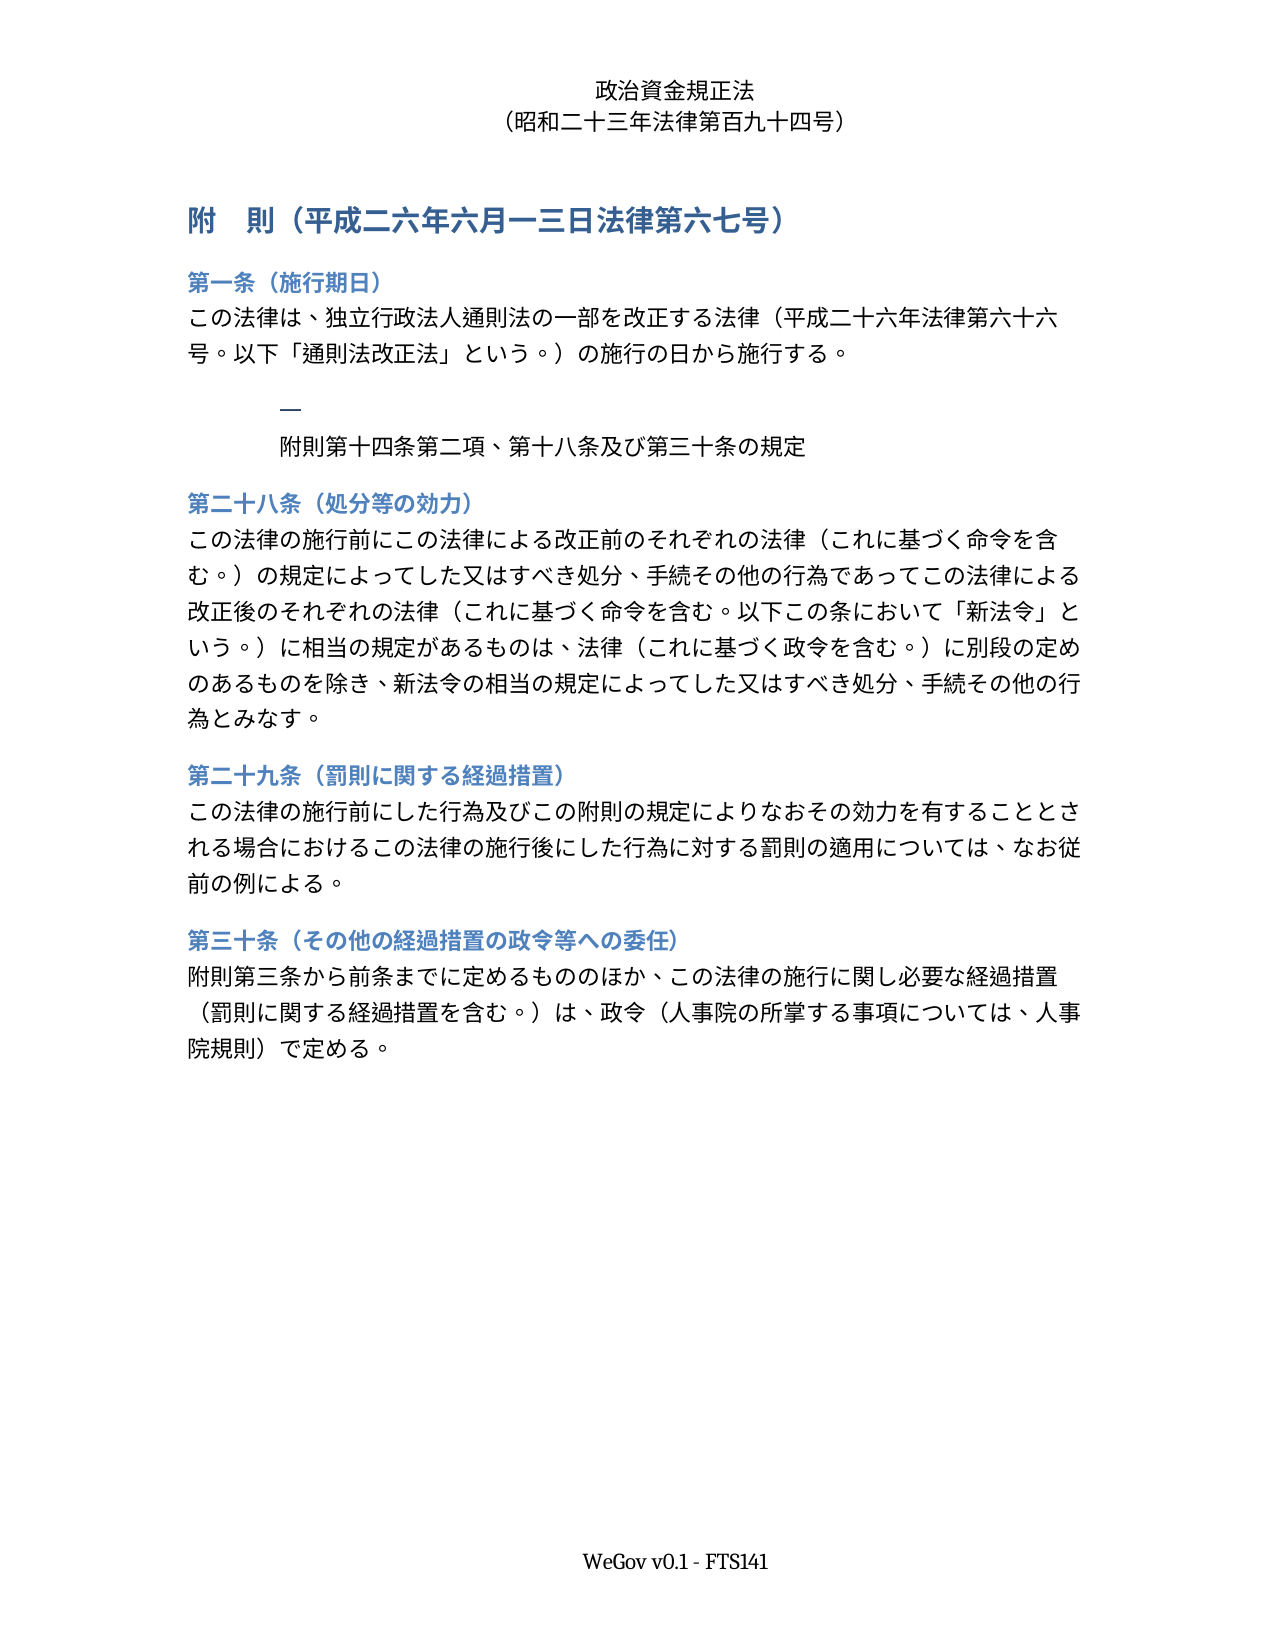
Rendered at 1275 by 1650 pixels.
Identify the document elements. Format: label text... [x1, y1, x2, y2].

text この法律の施行前にこの法律による改正前のそれぞれの法律（これに基づく命令を含む。）の規定によってした又はすべき処分、手続その他の行為であってこの法律による改正後のそれぞれの法律（これに基づく命令を含む。以下この条において「新法令」という。）に相当の規定があるものは、法律（これに基づく政令を含む。）に別段の定めのあるものを除き、新法令の相当の規定によってした又はすべき処分、手続その他の行為とみなす。 [187, 524, 1087, 735]
subtitle 一 [279, 395, 1087, 426]
subtitle 第二十九条（罰則に関する経過措置） [187, 760, 1087, 791]
subtitle 第一条（施行期日） [187, 266, 1087, 298]
text この法律は、独立行政法人通則法の一部を改正する法律（平成二十六年法律第六十六号。以下「通則法改正法」という。）の施行の日から施行する。 [187, 302, 1087, 369]
subtitle 第二十八条（処分等の効力） [187, 488, 1087, 519]
subtitle 第三十条（その他の経過措置の政令等への委任） [187, 925, 1087, 956]
text この法律の施行前にした行為及びこの附則の規定によりなおその効力を有することとされる場合におけるこの法律の施行後にした行為に対する罰則の適用については、なお従前の例による。 [187, 796, 1087, 899]
subtitle 附 則（平成二六年六月一三日法律第六七号） [187, 200, 1087, 240]
text 附則第三条から前条までに定めるもののほか、この法律の施行に関し必要な経過措置（罰則に関する経過措置を含む。）は、政令（人事院の所掌する事項については、人事院規則）で定める。 [187, 961, 1087, 1064]
text 附則第十四条第二項、第十八条及び第三十条の規定 [279, 431, 1087, 462]
